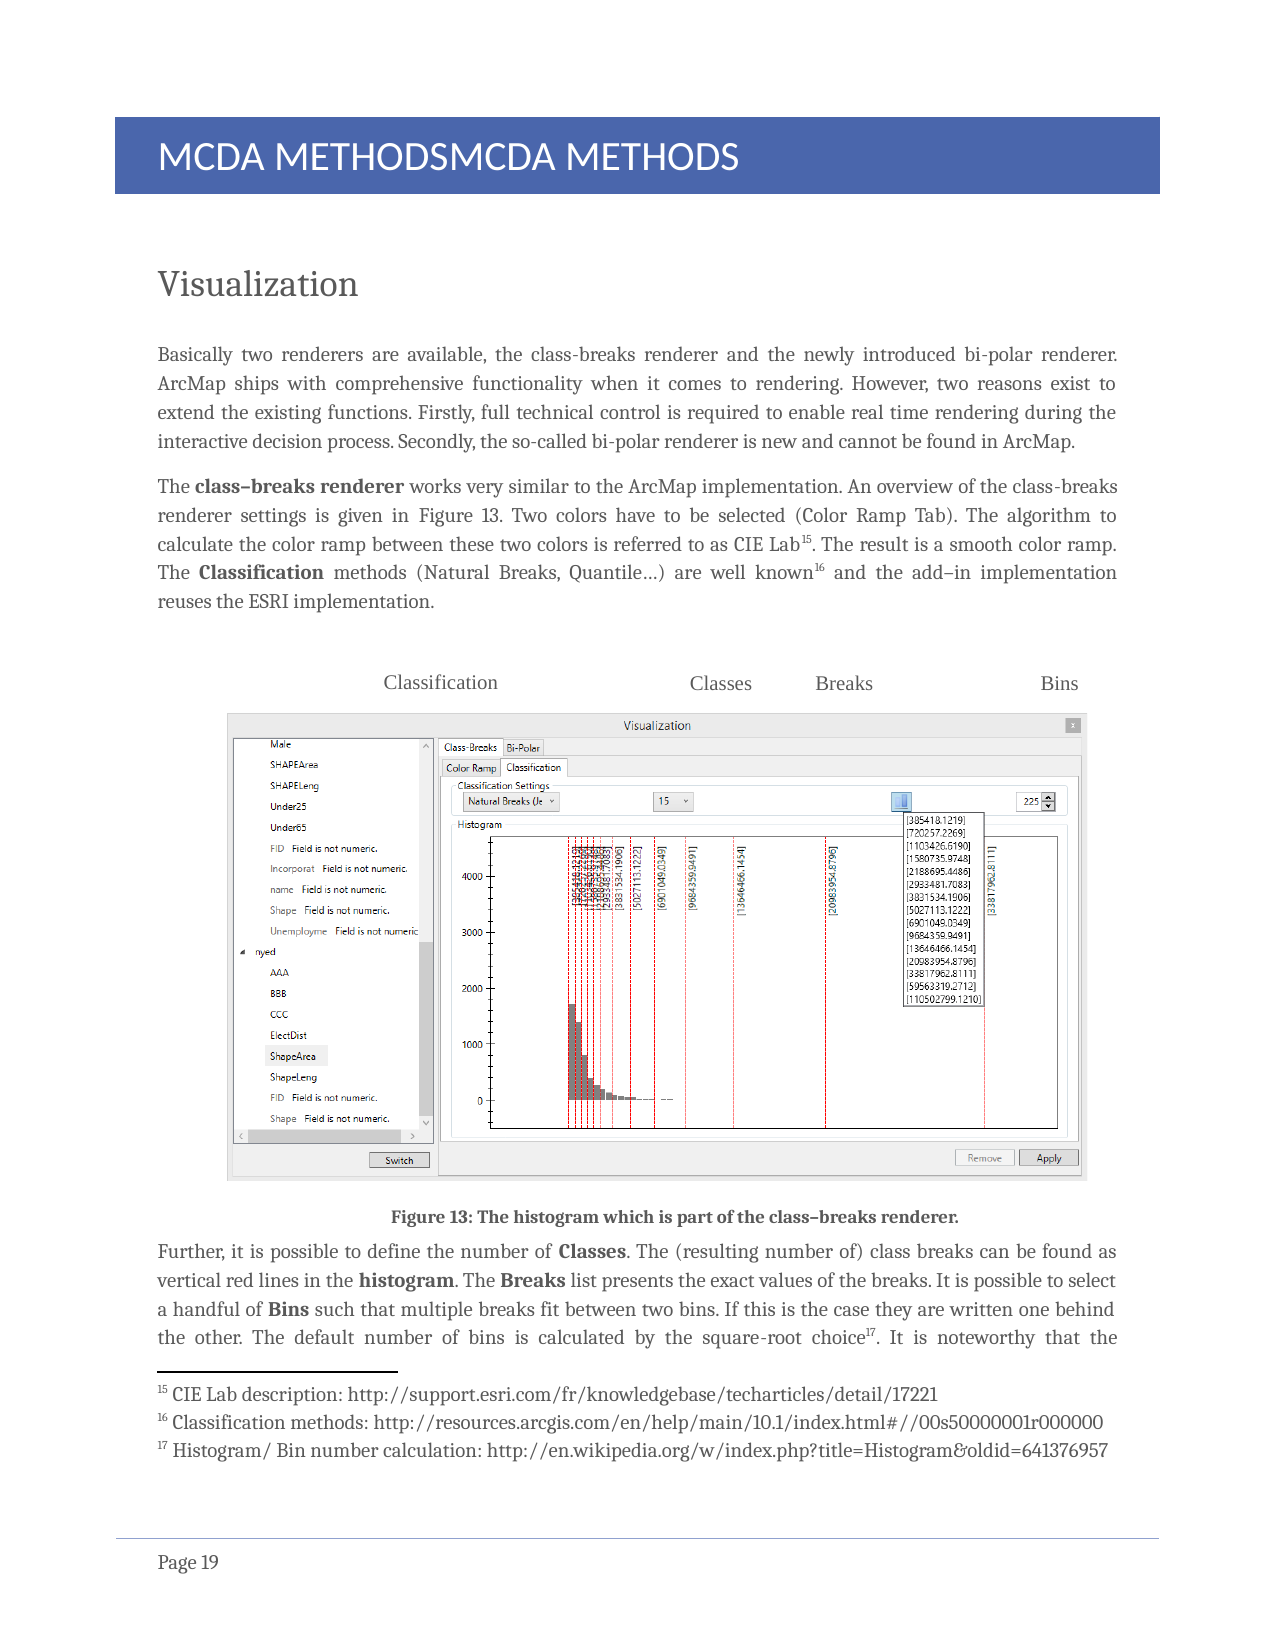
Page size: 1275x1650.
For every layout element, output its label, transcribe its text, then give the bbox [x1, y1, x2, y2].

picture [226, 712, 1088, 1181]
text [157, 1240, 1117, 1350]
subtitle Visualization [157, 262, 1117, 306]
text Basically two renderers are available, the class-breaks renderer and the newly introduced bi-polar renderer. ArcMap ships with comprehensive functionality when it comes to rendering. However, two reasons exist to extend the existing functions. Firstly, full technical control is required to enable real time rendering during the interactive decision process. Secondly, the so-called bi-polar renderer is new and cannot be found in ArcMap. [157, 343, 1117, 453]
text The class–breaks renderer works very similar to the ArcMap implementation. An overview of the class-breaks renderer settings is given in Figure 13. Two colors have to be selected (Color Ramp Tab). The algorithm to calculate the color ramp between these two colors is referred to as CIE Lab. The result is a smooth color ramp. The Classification methods (Natural Breaks, Quantile…) are well known and the add–in implementation reuses the ESRI implementation. [157, 475, 1117, 614]
